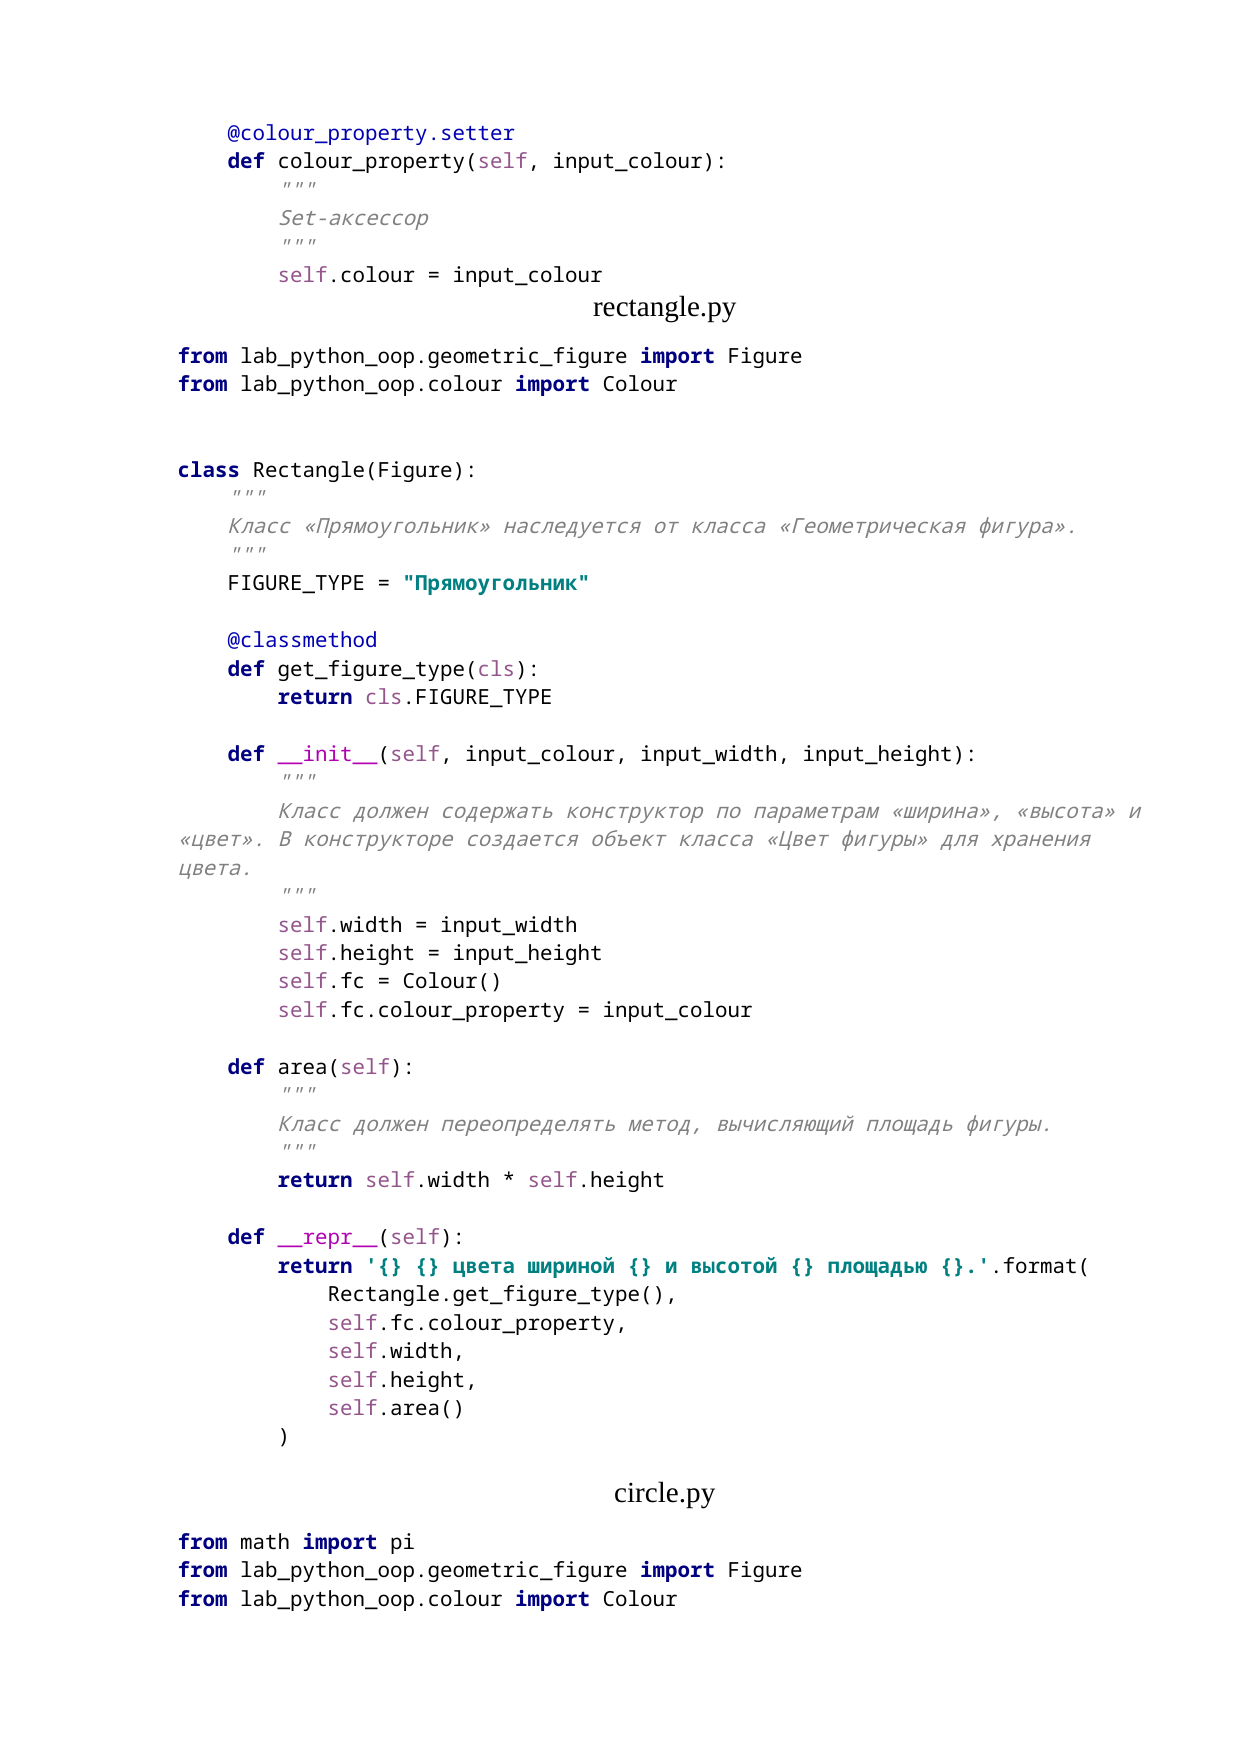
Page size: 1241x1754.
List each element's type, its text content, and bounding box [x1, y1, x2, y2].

text rectangle.py [177, 289, 1152, 322]
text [177, 1527, 1152, 1612]
text from lab_python_oop.geometric_figure import Figure from lab_python_oop.colour import Colour class Rectangle(Figure): """ Класс «Прямоугольник» наследуется от класса «Геометрическая фигура». """ FIGURE_TYPE = "Прямоугольник" @classmethod def get_figure_type(cls): return cls.FIGURE_TYPE def __init__(self, input_colour, input_width, input_height): """ Класс должен содержать конструктор по параметрам «ширина», «высота» и «цвет». В конструкторе создается объект класса «Цвет фигуры» для хранения цвета. """ self.width = input_width self.height = input_height self.fc = Colour() self.fc.colour_property = input_colour def area(self): """ Класс должен переопределять метод, вычисляющий площадь фигуры. """ return self.width * self.height def __repr__(self): return '{} {} цвета шириной {} и высотой {} площадью {}.'.format( Rectangle.get_figure_type(), self.fc.colour_property, self.width, self.height, self.area() ) [177, 341, 1152, 1450]
text circle.py [177, 1475, 1152, 1508]
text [177, 118, 1152, 289]
